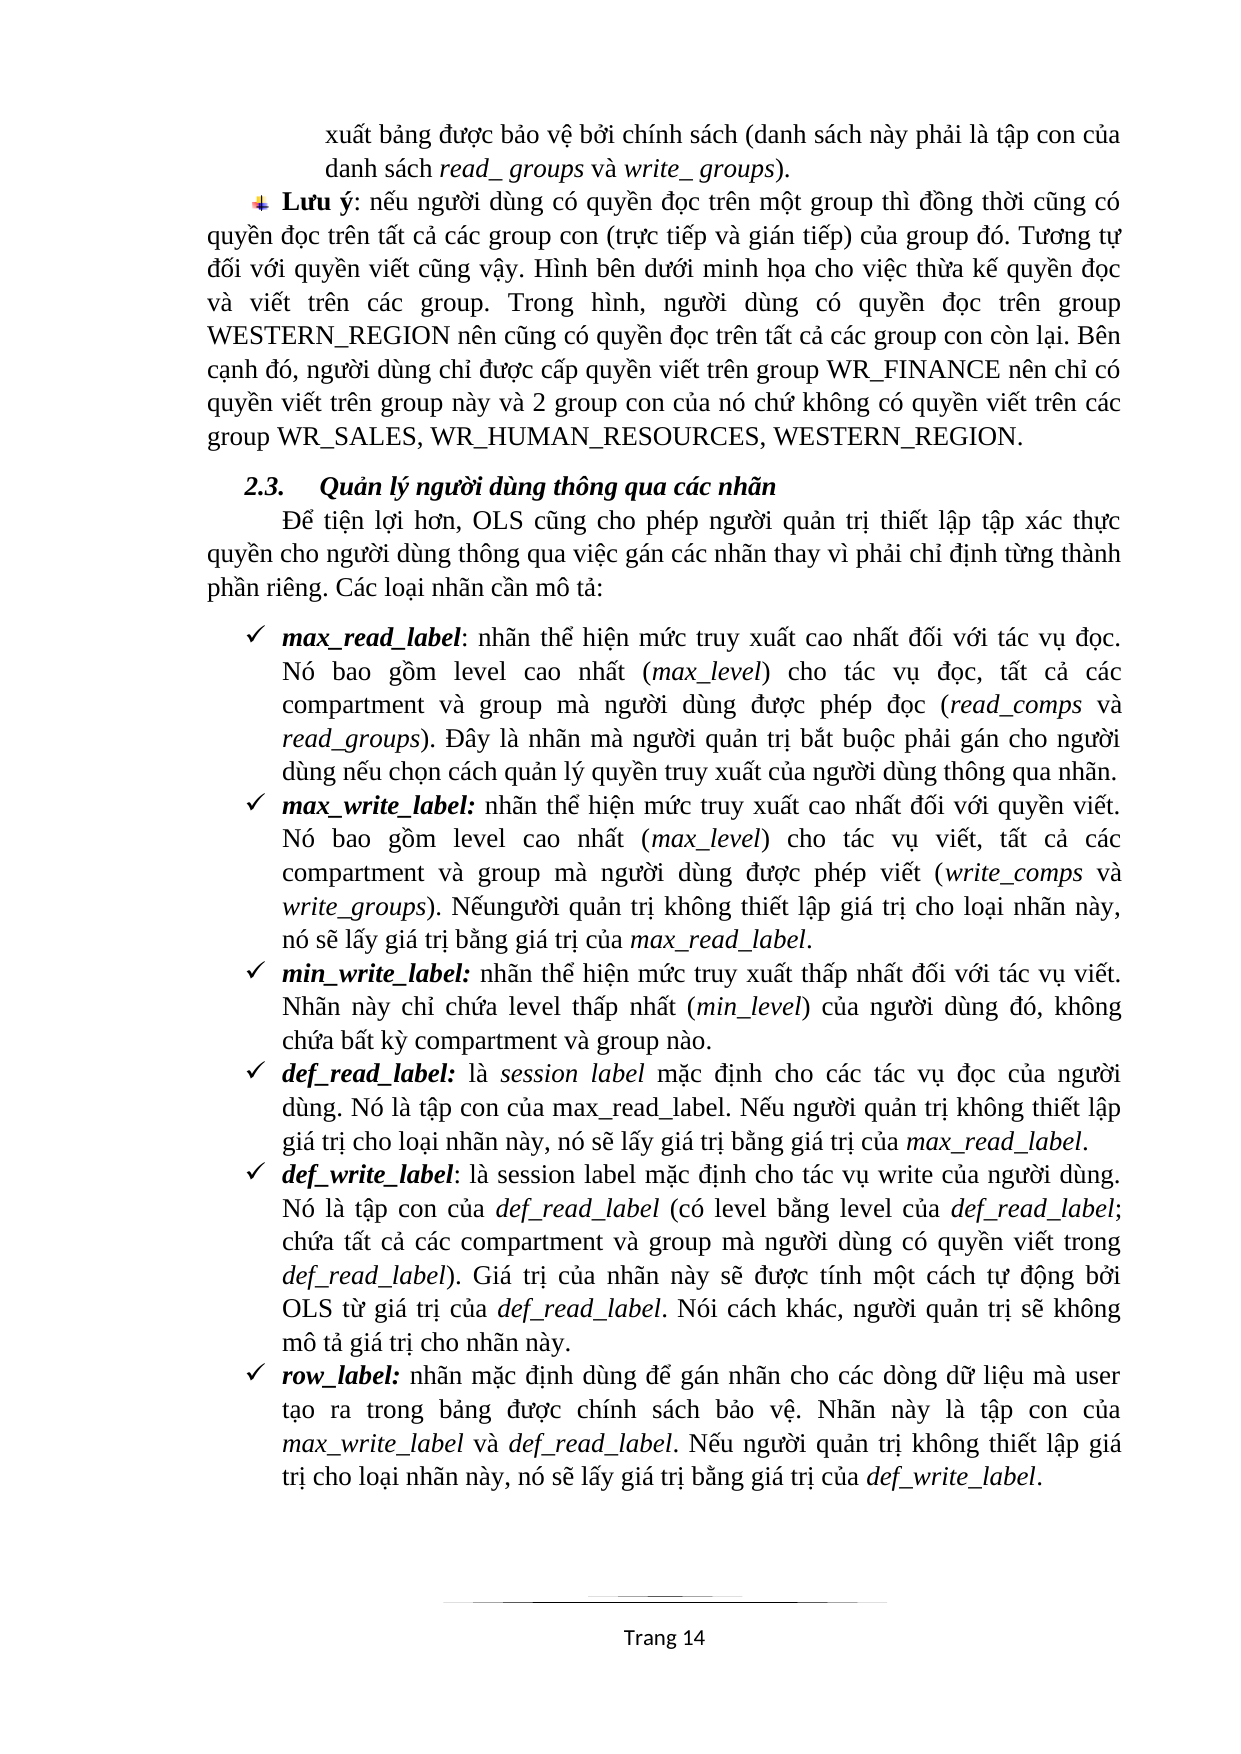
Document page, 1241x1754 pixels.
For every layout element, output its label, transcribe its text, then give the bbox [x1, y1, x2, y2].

list row_label: nhãn mặc định dùng để gán nhãn cho các dòng dữ liệu mà user tạo ra trong bảng được chính sách bảo vệ. Nhãn này là tập con của max_write_label và def_read_label. Nếu người quản trị không thiết lập giá trị cho loại nhãn này, nó sẽ lấy giá trị bằng giá trị của def_write_label. [244, 1359, 1122, 1491]
list def_read_label: là session label mặc định cho các tác vụ đọc của người dùng. Nó là tập con của max_read_label. Nếu người quản trị không thiết lập giá trị cho loại nhãn này, nó sẽ lấy giá trị bằng giá trị của max_read_label. [244, 1057, 1122, 1156]
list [287, 118, 1122, 183]
list def_write_label: là session label mặc định cho tác vụ write của người dùng. Nó là tập con của def_read_label (có level bằng level của def_read_label; chứa tất cả các compartment và group mà người dùng có quyền viết trong def_read_label). Giá trị của nhãn này sẽ được tính một cách tự động bởi OLS từ giá trị của def_read_label. Nói cách khác, người quản trị sẽ không mô tả giá trị cho nhãn này. [244, 1158, 1122, 1357]
list max_read_label: nhãn thể hiện mức truy xuất cao nhất đối với tác vụ đọc. Nó bao gồm level cao nhất (max_level) cho tác vụ đọc, tất cả các compartment và group mà người dùng được phép đọc (read_comps và read_groups). Đây là nhãn mà người quản trị bắt buộc phải gán cho người dùng nếu chọn cách quản lý quyền truy xuất của người dùng thông qua nhãn. [244, 621, 1122, 786]
subtitle Quản lý người dùng thông qua các nhãn [244, 470, 1122, 501]
text Để tiện lợi hơn, OLS cũng cho phép người quản trị thiết lập tập xác thực quyền cho người dùng thông qua việc gán các nhãn thay vì phải chỉ định từng thành phần riêng. Các loại nhãn cần mô tả: [207, 504, 1122, 602]
list Lưu ý: nếu người dùng có quyền đọc trên một group thì đồng thời cũng có quyền đọc trên tất cả các group con (trực tiếp và gián tiếp) của group đó. Tương tự đối với quyền viết cũng vậy. Hình bên dưới minh họa cho việc thừa kế quyền đọc và viết trên các group. Trong hình, người dùng có quyền đọc trên group WESTERN_REGION nên cũng có quyền đọc trên tất cả các group con còn lại. Bên cạnh đó, người dùng chỉ được cấp quyền viết trên group WR_FINANCE nên chỉ có quyền viết trên group này và 2 group con của nó chứ không có quyền viết trên các group WR_SALES, WR_HUMAN_RESOURCES, WESTERN_REGION. [207, 185, 1122, 451]
list max_write_label: nhãn thể hiện mức truy xuất cao nhất đối với quyền viết. Nó bao gồm level cao nhất (max_level) cho tác vụ viết, tất cả các compartment và group mà người dùng được phép viết (write_comps và write_groups). Nếungười quản trị không thiết lập giá trị cho loại nhãn này, nó sẽ lấy giá trị bằng giá trị của max_read_label. [244, 789, 1122, 954]
list min_write_label: nhãn thể hiện mức truy xuất thấp nhất đối với tác vụ viết. Nhãn này chỉ chứa level thấp nhất (min_level) của người dùng đó, không chứa bất kỳ compartment và group nào. [244, 957, 1122, 1055]
picture [252, 194, 269, 211]
